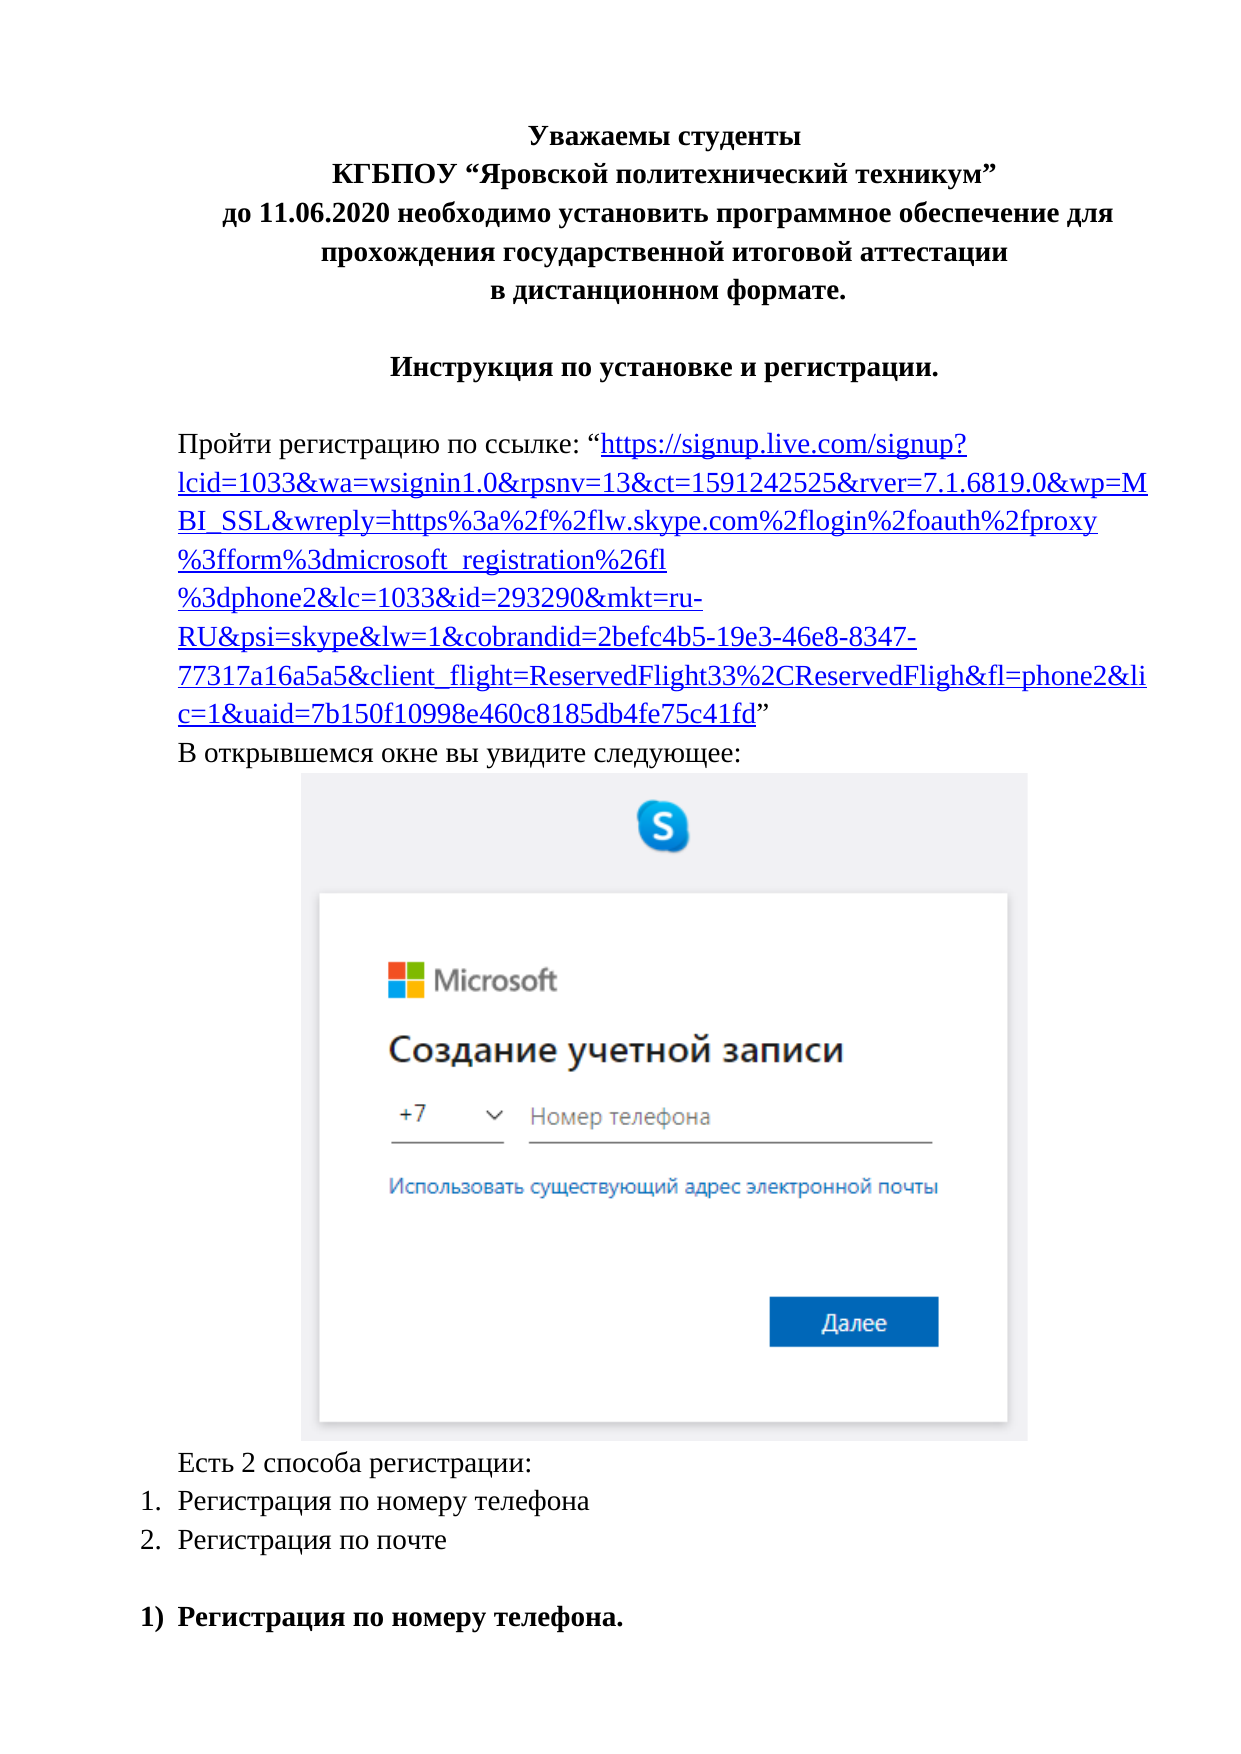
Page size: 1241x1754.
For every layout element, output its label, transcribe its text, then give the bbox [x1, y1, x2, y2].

text КГБПОУ “Яровской политехнический техникум” [177, 157, 1152, 190]
picture [301, 773, 1028, 1441]
text В открывшемся окне вы увидите следующее: [177, 735, 1152, 768]
text Инструкция по установке и регистрации. [177, 349, 1152, 383]
text в дистанционном формате. [177, 272, 1152, 306]
text Уважаемы студенты [177, 118, 1152, 152]
list Регистрация по почте [140, 1522, 1152, 1555]
text Пройти регистрацию по ссылке: “https://signup.live.com/signup?lcid=1033&wa=wsignin1.0&rpsnv=13&ct=1591242525&rver=7.1.6819.0&wp=MBI_SSL&wreply=https%3a%2f%2flw.skype.com%2flogin%2foauth%2fproxy%3fform%3dmicrosoft_registration%26fl%3dphone2&lc=1033&id=293290&mkt=ru-RU&psi=skype&lw=1&cobrandid=2befc4b5-19e3-46e8-8347-77317a16a5a5&client_flight=ReservedFlight33%2CReservedFligh&fl=phone2&lic=1&uaid=7b150f10998e460c8185db4fe75c41fd” [177, 426, 1152, 730]
text Есть 2 способа регистрации: [177, 1445, 1152, 1478]
text до 11.06.2020 необходимо установить программное обеспечение для прохождения государственной итоговой аттестации [177, 195, 1152, 267]
list Регистрация по номеру телефона. [140, 1599, 1152, 1632]
list Регистрация по номеру телефона [140, 1483, 1152, 1517]
